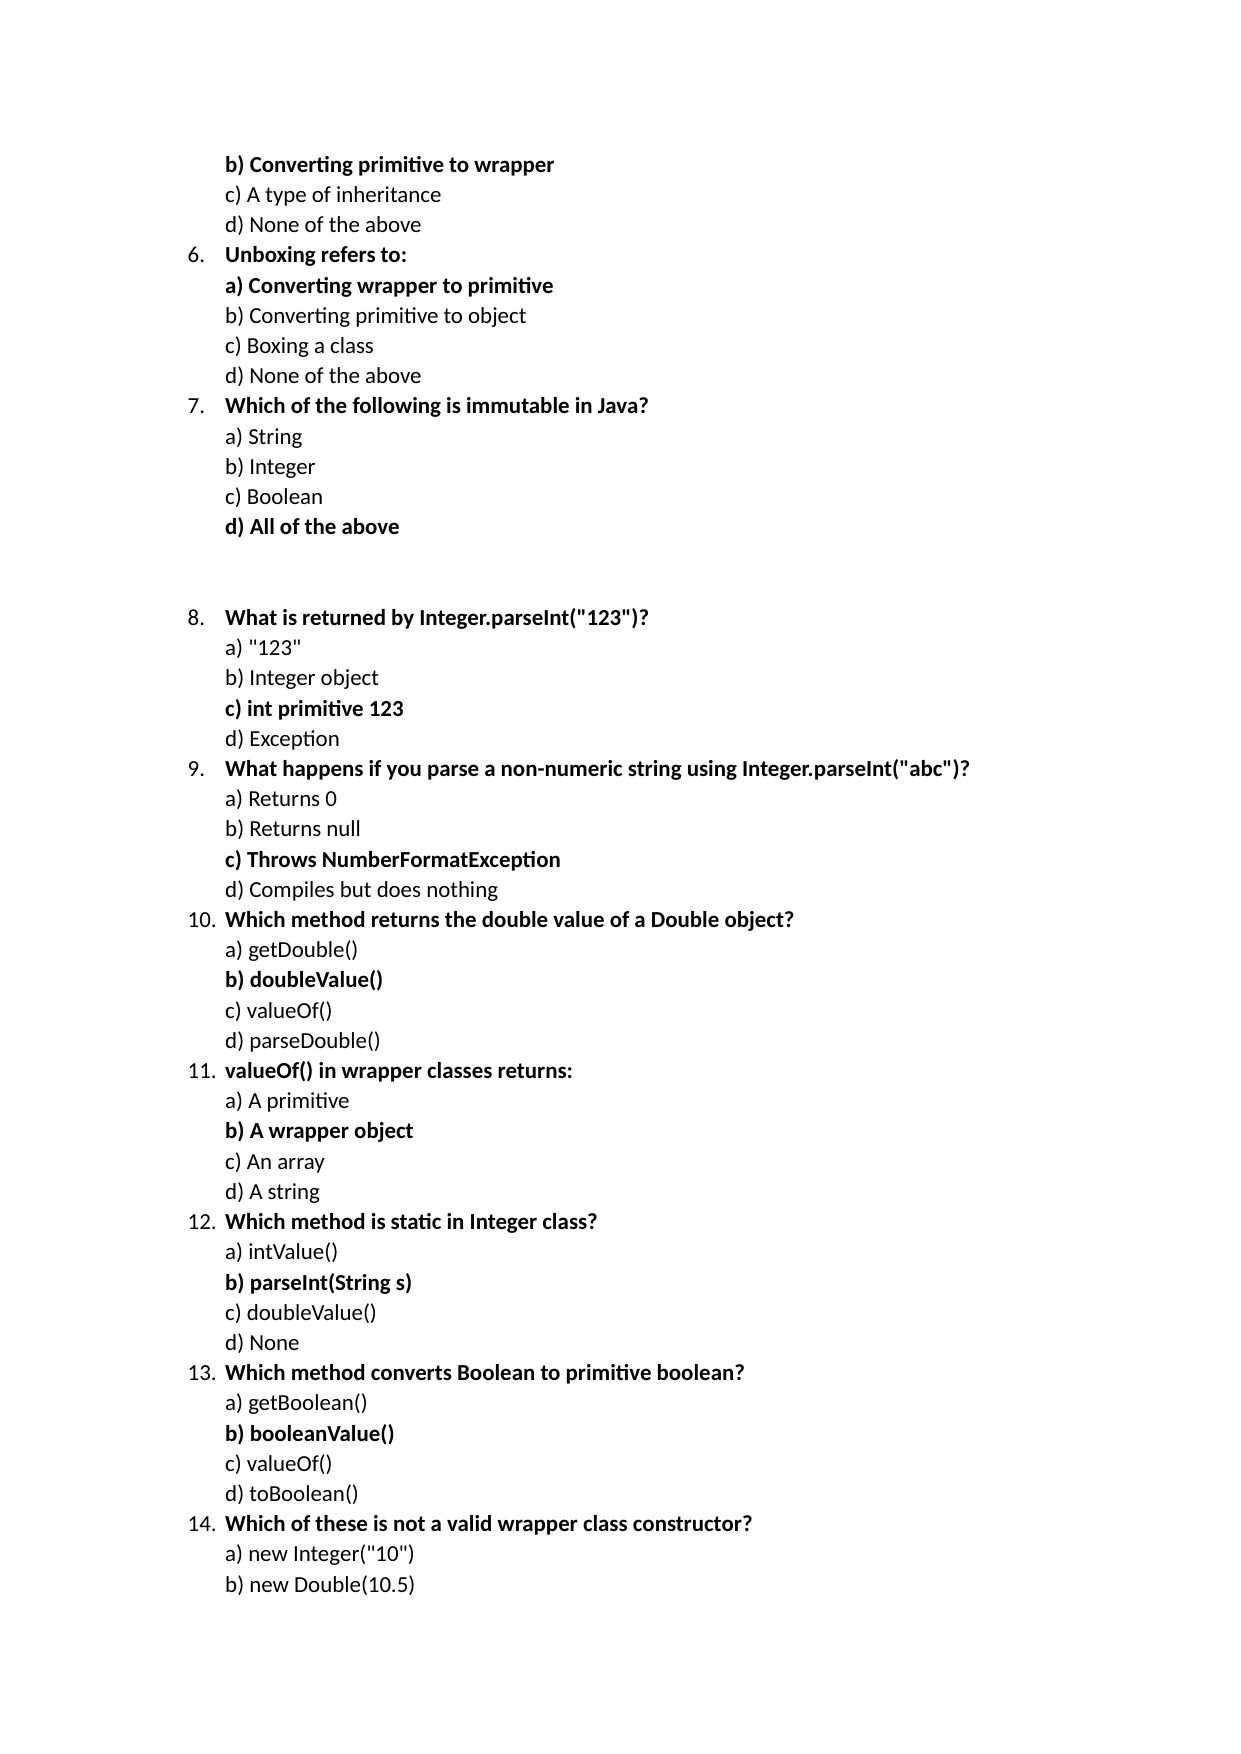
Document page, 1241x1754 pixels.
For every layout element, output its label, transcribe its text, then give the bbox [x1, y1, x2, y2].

list Which of the following is immutable in Java? a) String b) Integer c) Boolean d) All of the above [187, 392, 1090, 541]
list Unboxing refers to: a) Converting wrapper to primitive b) Converting primitive to object c) Boxing a class d) None of the above [187, 241, 1090, 389]
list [187, 1509, 1090, 1598]
list What happens if you parse a non-numeric string using Integer.parseInt("abc")? a) Returns 0 b) Returns null c) Throws NumberFormatException d) Compiles but does nothing [187, 754, 1090, 903]
list What is returned by Integer.parseInt("123")? a) "123" b) Integer object c) int primitive 123 d) Exception [187, 603, 1090, 752]
list Which method returns the double value of a Double object? a) getDouble() b) doubleValue() c) valueOf() d) parseDouble() [187, 905, 1090, 1054]
list valueOf() in wrapper classes returns: a) A primitive b) A wrapper object c) An array d) A string [187, 1056, 1090, 1205]
list Which method converts Boolean to primitive boolean? a) getBoolean() b) booleanValue() c) valueOf() d) toBoolean() [187, 1358, 1090, 1507]
list Which method is static in Integer class? a) intValue() b) parseInt(String s) c) doubleValue() d) None [187, 1207, 1090, 1356]
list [187, 150, 1090, 238]
